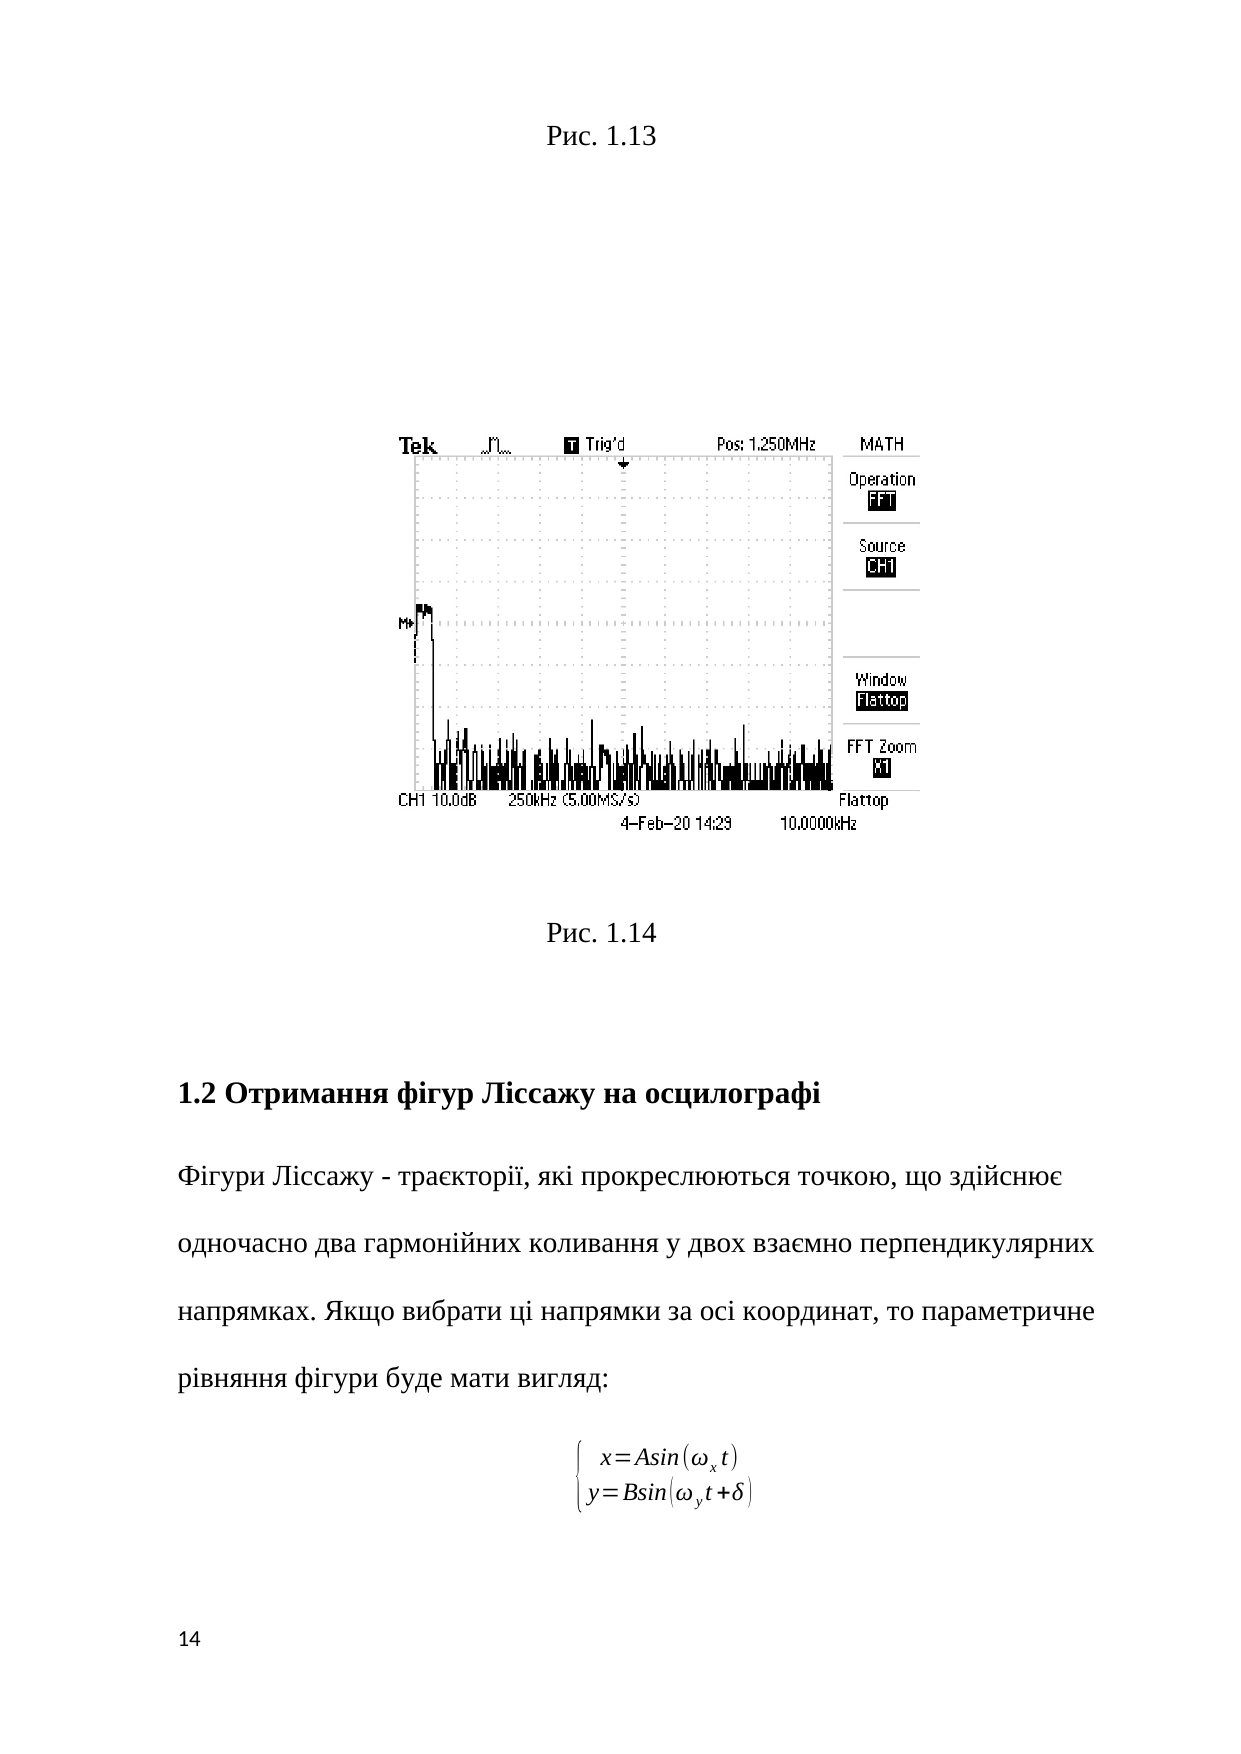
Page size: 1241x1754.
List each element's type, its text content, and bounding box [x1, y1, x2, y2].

text Рис. 1.13 [177, 118, 1152, 152]
text 1.2 Отримання фігур Ліссажу на осцилографі [177, 1074, 1152, 1110]
picture [397, 435, 931, 836]
text Фігури Ліссажу - траєкторії, які прокреслюються точкою, що здійснює одночасно два гармонійних коливання у двох взаємно перпендикулярних напрямках. Якщо вибрати ці напрямки за осі координат, то параметричне рівняння фігури буде мати вигляд: [177, 1158, 1152, 1393]
